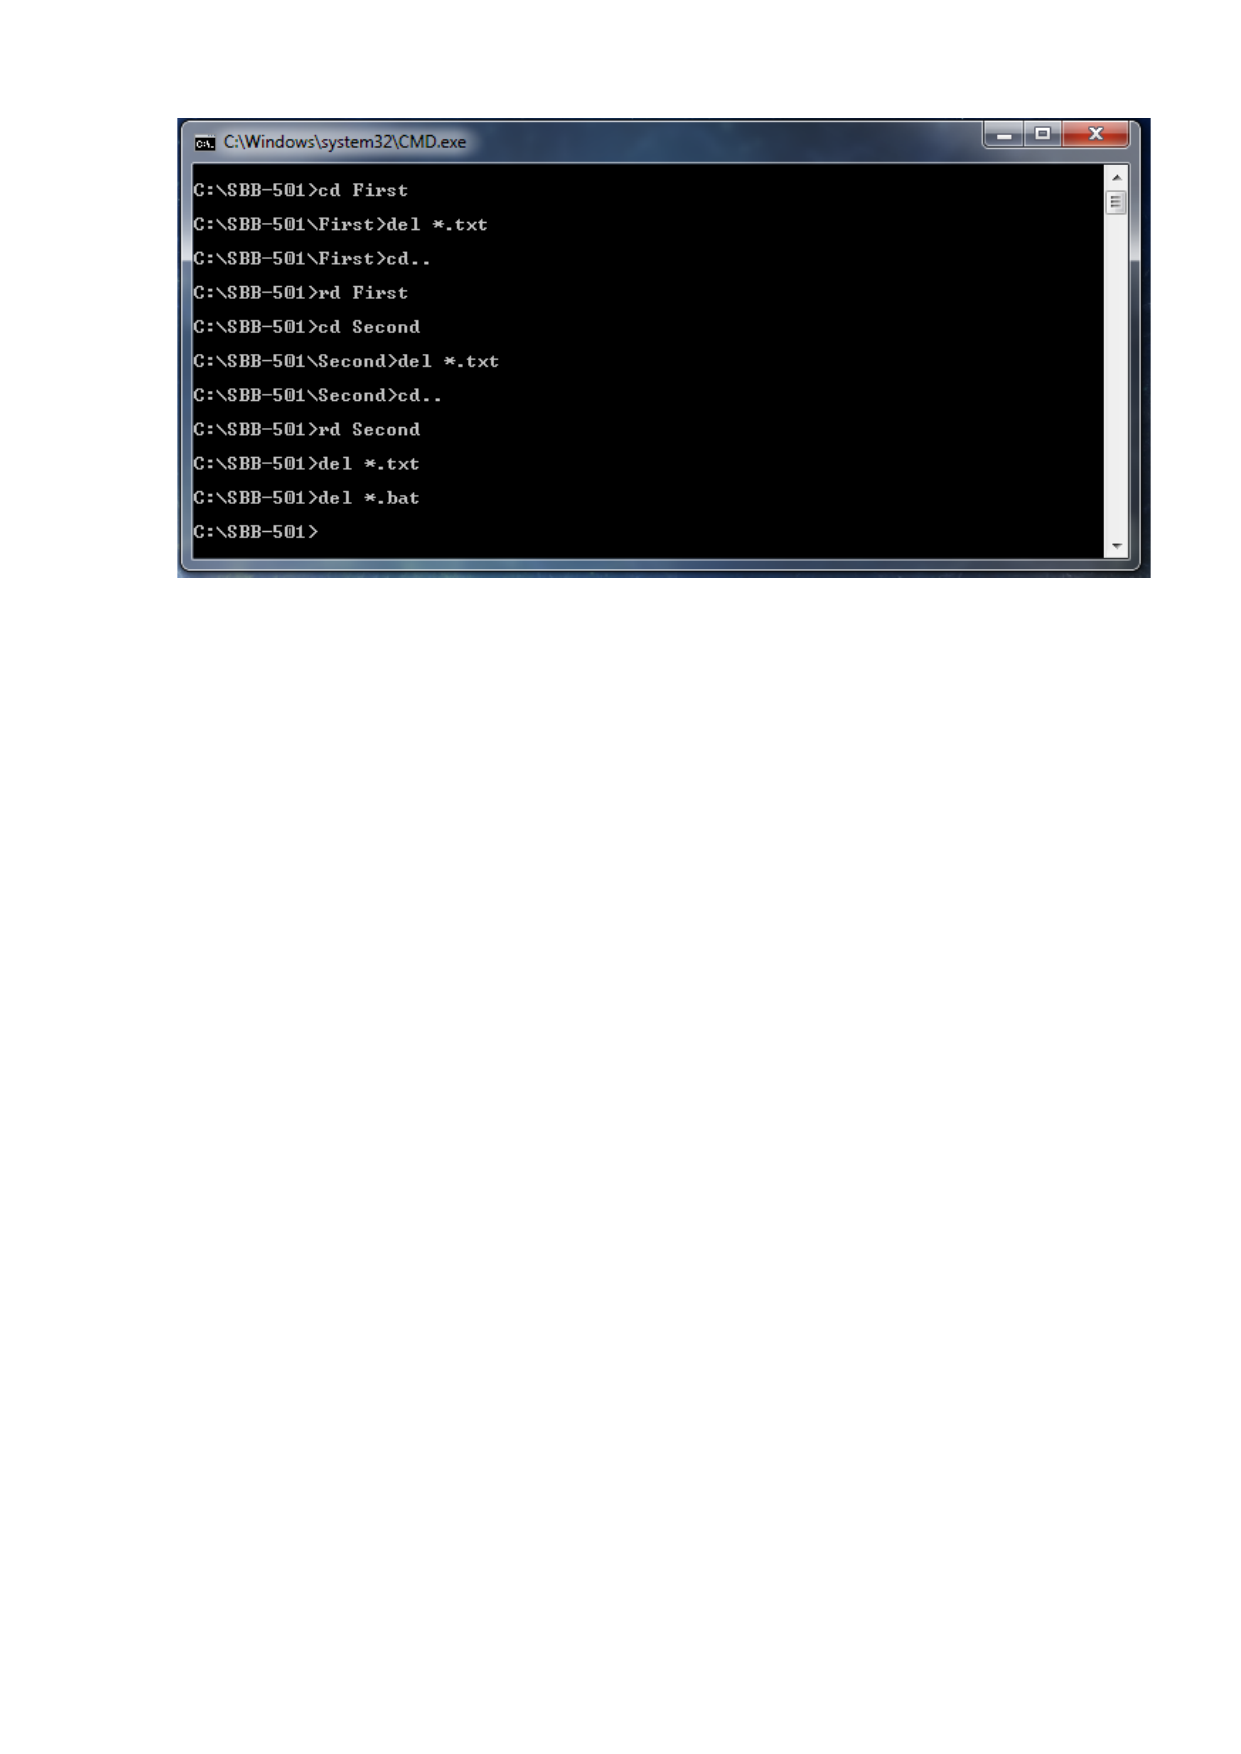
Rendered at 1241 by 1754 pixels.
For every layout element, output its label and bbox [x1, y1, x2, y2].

picture [177, 118, 1151, 578]
